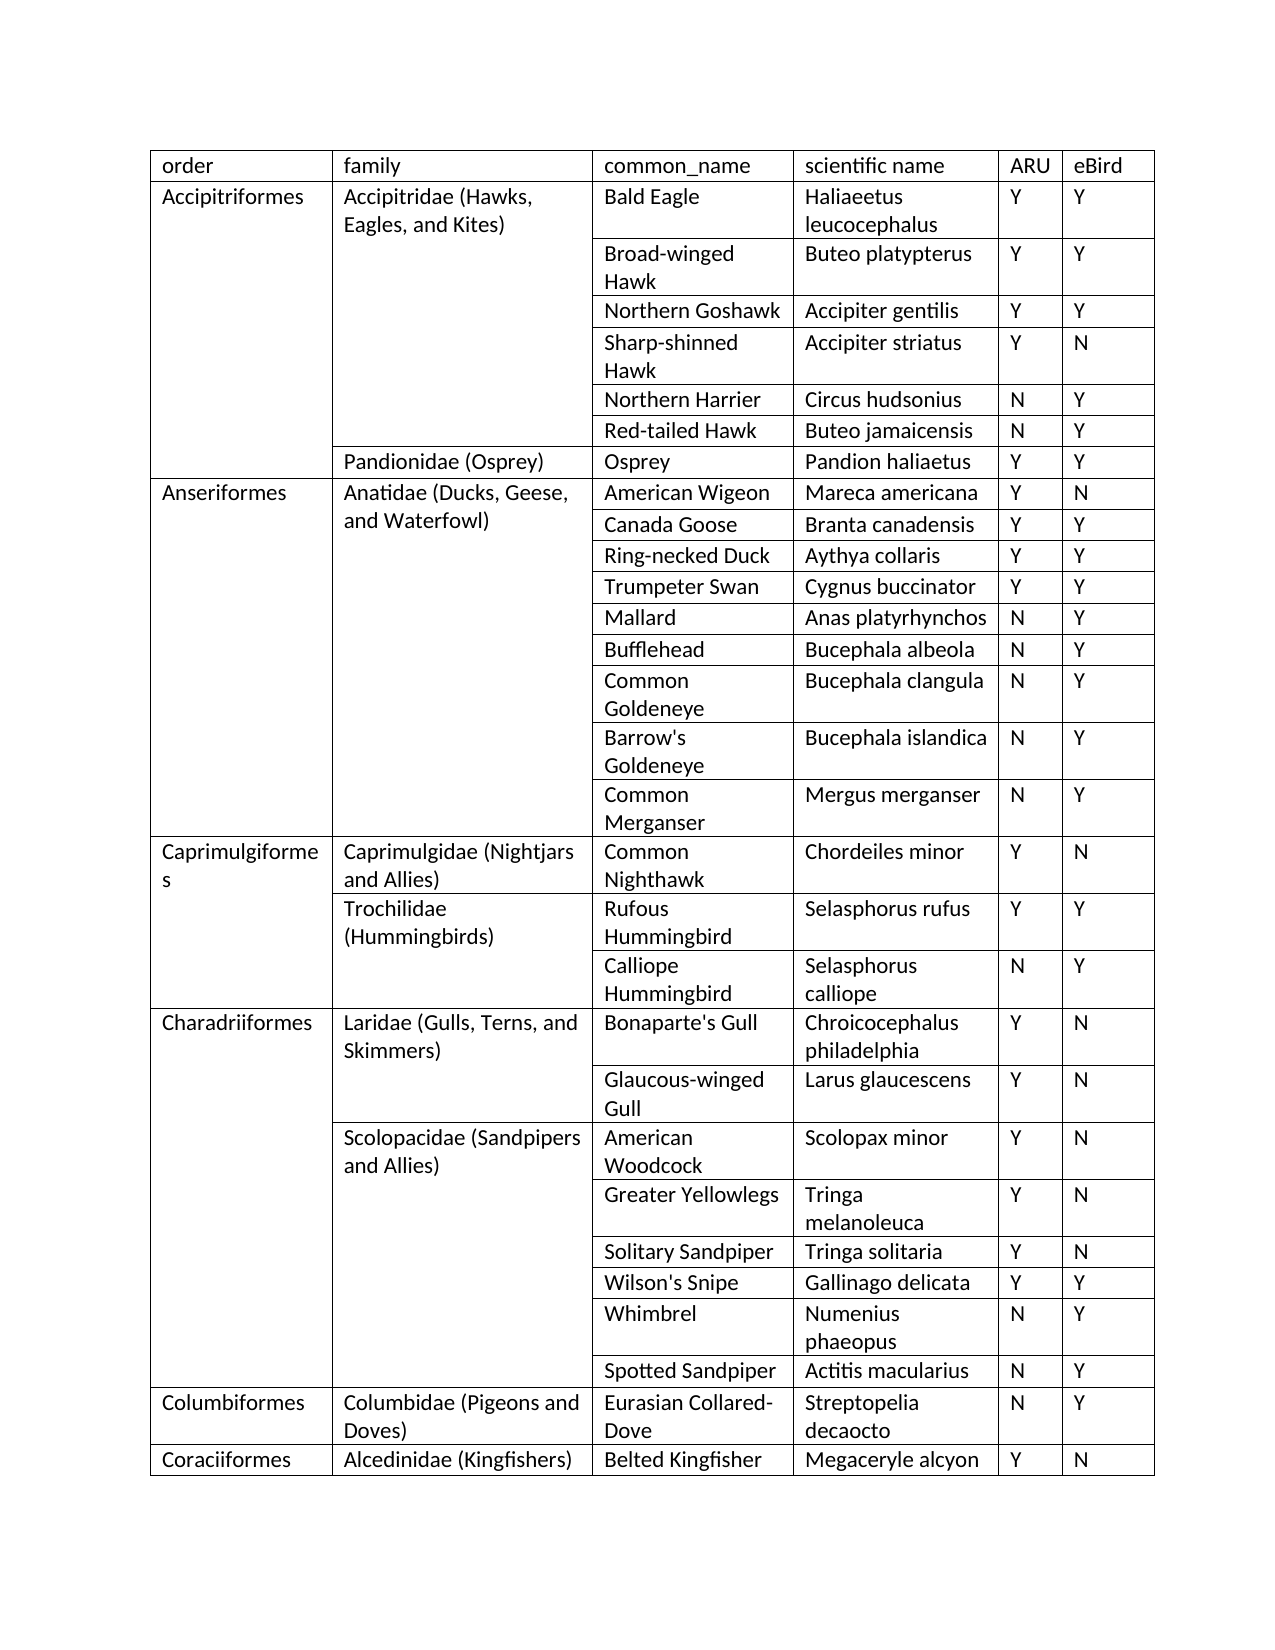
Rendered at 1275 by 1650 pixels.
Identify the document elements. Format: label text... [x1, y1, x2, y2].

table_cell Eurasian Collared-Dove [593, 1388, 793, 1444]
table_cell Y [999, 1237, 1062, 1267]
table_cell N [1063, 328, 1154, 384]
table_cell Y [1063, 723, 1154, 779]
table_cell N [1063, 1009, 1154, 1064]
table_cell Rufous Hummingbird [593, 894, 793, 950]
table_cell Coraciiformes [151, 1445, 332, 1475]
table_cell Y [999, 447, 1062, 477]
table_cell Belted Kingfisher [593, 1445, 793, 1475]
table_cell Y [999, 572, 1062, 602]
table_cell Caprimulgiformes [151, 837, 332, 1007]
table_cell Wilson's Snipe [593, 1268, 793, 1298]
table_cell Y [999, 296, 1062, 327]
table_cell N [999, 723, 1062, 779]
table_cell Northern Goshawk [593, 296, 793, 327]
table_cell Tringa melanoleuca [794, 1180, 998, 1236]
table_cell American Wigeon [593, 479, 793, 509]
table_cell N [999, 385, 1062, 415]
table_cell Buteo platypterus [794, 239, 998, 295]
table_cell Bonaparte's Gull [593, 1009, 793, 1064]
table_cell Scolopax minor [794, 1123, 998, 1179]
table_cell Numenius phaeopus [794, 1299, 998, 1355]
table_cell Megaceryle alcyon [794, 1445, 998, 1475]
table_cell Haliaeetus leucocephalus [794, 182, 998, 238]
table_cell Barrow's Goldeneye [593, 723, 793, 779]
table_cell Trochilidae (Hummingbirds) [333, 894, 592, 1007]
table_cell Scolopacidae (Sandpipers and Allies) [333, 1123, 592, 1387]
table_cell Northern Harrier [593, 385, 793, 415]
table_cell Mareca americana [794, 479, 998, 509]
table_cell Accipiter gentilis [794, 296, 998, 327]
table_header scientific name [794, 151, 998, 181]
table_cell Charadriiformes [151, 1009, 332, 1387]
table_header family [333, 151, 592, 181]
table_cell N [1063, 1445, 1154, 1475]
table_cell Larus glaucescens [794, 1066, 998, 1122]
table_cell Anseriformes [151, 479, 332, 836]
table_cell Caprimulgidae (Nightjars and Allies) [333, 837, 592, 893]
table_cell Y [999, 1268, 1062, 1298]
table_cell Y [1063, 572, 1154, 602]
table_cell Canada Goose [593, 510, 793, 540]
table_cell Ring-necked Duck [593, 541, 793, 571]
table_cell Bucephala islandica [794, 723, 998, 779]
table_cell Solitary Sandpiper [593, 1237, 793, 1267]
table_cell Y [1063, 510, 1154, 540]
table_cell Y [999, 328, 1062, 384]
table_cell Glaucous-winged Gull [593, 1066, 793, 1122]
table_cell Y [999, 182, 1062, 238]
table_cell Greater Yellowlegs [593, 1180, 793, 1236]
table_cell Y [999, 1123, 1062, 1179]
table_cell Cygnus buccinator [794, 572, 998, 602]
table_cell Selasphorus calliope [794, 951, 998, 1007]
table_cell N [999, 666, 1062, 722]
table_cell N [999, 1356, 1062, 1387]
table_cell Mergus merganser [794, 780, 998, 836]
table_cell Y [999, 479, 1062, 509]
table_cell Y [1063, 1268, 1154, 1298]
table_cell Y [999, 239, 1062, 295]
table_cell Y [1063, 385, 1154, 415]
table_cell Y [999, 541, 1062, 571]
table_cell Y [1063, 604, 1154, 634]
table_cell Alcedinidae (Kingfishers) [333, 1445, 592, 1475]
table_cell Y [1063, 1388, 1154, 1444]
table_cell N [1063, 1180, 1154, 1236]
table_cell Bucephala clangula [794, 666, 998, 722]
table_cell Tringa solitaria [794, 1237, 998, 1267]
table_cell Buteo jamaicensis [794, 416, 998, 446]
table_cell Y [1063, 1356, 1154, 1387]
table_cell Chroicocephalus philadelphia [794, 1009, 998, 1064]
table_cell N [999, 951, 1062, 1007]
table_cell Common Merganser [593, 780, 793, 836]
table_cell Anatidae (Ducks, Geese, and Waterfowl) [333, 479, 592, 836]
table_cell Red-tailed Hawk [593, 416, 793, 446]
table_cell Columbiformes [151, 1388, 332, 1444]
table_cell N [1063, 837, 1154, 893]
table_cell Y [999, 1066, 1062, 1122]
table_cell Gallinago delicata [794, 1268, 998, 1298]
table_cell Accipiter striatus [794, 328, 998, 384]
table_cell Branta canadensis [794, 510, 998, 540]
table_cell Y [1063, 182, 1154, 238]
table_cell Pandion haliaetus [794, 447, 998, 477]
table_cell N [1063, 479, 1154, 509]
table_header order [151, 151, 332, 181]
table_cell N [999, 1388, 1062, 1444]
table_header common_name [593, 151, 793, 181]
table_cell Y [1063, 239, 1154, 295]
table_cell Laridae (Gulls, Terns, and Skimmers) [333, 1009, 592, 1122]
table_cell Accipitriformes [151, 182, 332, 477]
table_cell Y [999, 1445, 1062, 1475]
table_cell Selasphorus rufus [794, 894, 998, 950]
table_cell N [999, 416, 1062, 446]
table_cell Common Goldeneye [593, 666, 793, 722]
table_header ARU [999, 151, 1062, 181]
table_cell Y [1063, 1299, 1154, 1355]
table_cell Anas platyrhynchos [794, 604, 998, 634]
table_cell N [1063, 1237, 1154, 1267]
table_cell Y [1063, 416, 1154, 446]
table_cell Whimbrel [593, 1299, 793, 1355]
table_cell Pandionidae (Osprey) [333, 447, 592, 477]
table_cell Calliope Hummingbird [593, 951, 793, 1007]
table_cell Y [999, 1009, 1062, 1064]
table_cell Trumpeter Swan [593, 572, 793, 602]
table_cell Accipitridae (Hawks, Eagles, and Kites) [333, 182, 592, 446]
table_cell Y [1063, 666, 1154, 722]
table_cell Mallard [593, 604, 793, 634]
table_cell N [999, 780, 1062, 836]
table_cell Circus hudsonius [794, 385, 998, 415]
table_header eBird [1063, 151, 1154, 181]
table_cell Osprey [593, 447, 793, 477]
table_cell N [999, 635, 1062, 665]
table_cell Y [1063, 894, 1154, 950]
table_cell Common Nighthawk [593, 837, 793, 893]
table_cell American Woodcock [593, 1123, 793, 1179]
table_cell Aythya collaris [794, 541, 998, 571]
table_cell Y [1063, 541, 1154, 571]
table_cell Actitis macularius [794, 1356, 998, 1387]
table_cell Bufflehead [593, 635, 793, 665]
table_cell Y [999, 1180, 1062, 1236]
table_cell Y [1063, 296, 1154, 327]
table_cell Columbidae (Pigeons and Doves) [333, 1388, 592, 1444]
table_cell Y [1063, 780, 1154, 836]
table_cell Streptopelia decaocto [794, 1388, 998, 1444]
table_cell Y [999, 837, 1062, 893]
table_cell Y [999, 894, 1062, 950]
table_cell Broad-winged Hawk [593, 239, 793, 295]
table_cell Sharp-shinned Hawk [593, 328, 793, 384]
table_cell Y [999, 510, 1062, 540]
table_cell N [1063, 1123, 1154, 1179]
table_cell Bucephala albeola [794, 635, 998, 665]
table_cell Chordeiles minor [794, 837, 998, 893]
table_cell N [999, 604, 1062, 634]
table_cell Y [1063, 447, 1154, 477]
table_cell Spotted Sandpiper [593, 1356, 793, 1387]
table_cell N [999, 1299, 1062, 1355]
table_cell Y [1063, 951, 1154, 1007]
table_cell Bald Eagle [593, 182, 793, 238]
table_cell N [1063, 1066, 1154, 1122]
table_cell Y [1063, 635, 1154, 665]
